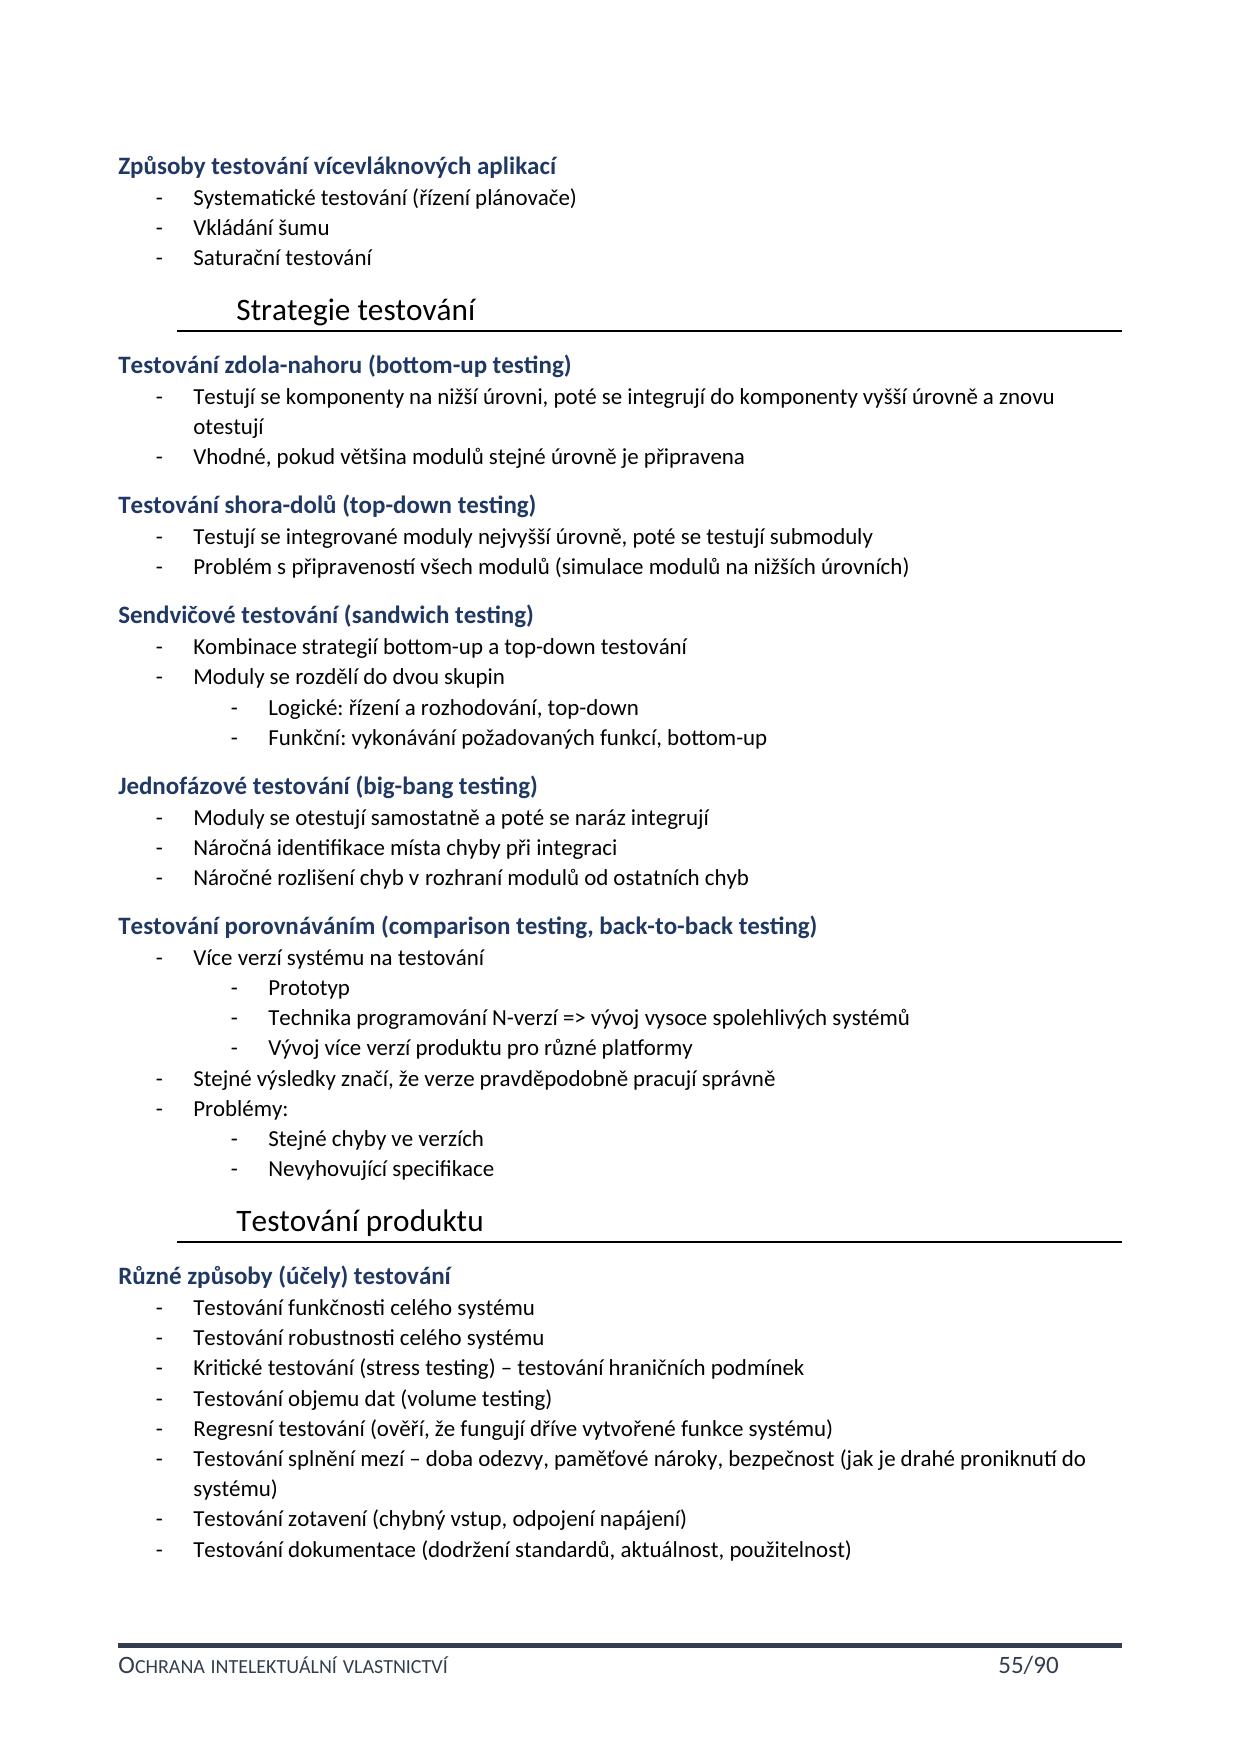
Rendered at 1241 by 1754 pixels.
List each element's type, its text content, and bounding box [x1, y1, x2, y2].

list Kritické testování (stress testing) – testování hraničních podmínek [156, 1353, 1122, 1382]
list Prototyp [231, 973, 1122, 1001]
subtitle Testování shora-dolů (top-down testing) [118, 489, 1122, 520]
list Nevyhovující specifikace [231, 1154, 1122, 1182]
list Problém s připraveností všech modulů (simulace modulů na nižších úrovních) [156, 552, 1122, 581]
list Saturační testování [156, 243, 1122, 271]
subtitle Různé způsoby (účely) testování [118, 1260, 1122, 1291]
list Technika programování N-verzí => vývoj vysoce spolehlivých systémů [231, 1003, 1122, 1031]
list Vývoj více verzí produktu pro různé platformy [231, 1033, 1122, 1062]
subtitle Způsoby testování vícevláknových aplikací [118, 150, 1122, 181]
list Testování robustnosti celého systému [156, 1323, 1122, 1351]
list Testují se komponenty na nižší úrovni, poté se integrují do komponenty vyšší úrovně a znovu otestují [156, 382, 1122, 440]
list Moduly se otestují samostatně a poté se naráz integrují [156, 803, 1122, 831]
list Regresní testování (ověří, že fungují dříve vytvořené funkce systému) [156, 1414, 1122, 1442]
list Kombinace strategií bottom-up a top-down testování [156, 632, 1122, 660]
list Testování objemu dat (volume testing) [156, 1384, 1122, 1412]
list Testování splnění mezí – doba odezvy, paměťové nároky, bezpečnost (jak je drahé proniknutí do systému) [156, 1444, 1122, 1502]
list Testují se integrované moduly nejvyšší úrovně, poté se testují submoduly [156, 522, 1122, 550]
list Stejné výsledky značí, že verze pravděpodobně pracují správně [156, 1064, 1122, 1092]
subtitle Strategie testování [177, 290, 1122, 330]
list Vhodné, pokud většina modulů stejné úrovně je připravena [156, 442, 1122, 471]
subtitle Testování produktu [177, 1201, 1122, 1241]
list Testování zotavení (chybný vstup, odpojení napájení) [156, 1504, 1122, 1533]
list Testování funkčnosti celého systému [156, 1293, 1122, 1321]
list Problémy: [156, 1094, 1122, 1122]
list Funkční: vykonávání požadovaných funkcí, bottom-up [231, 723, 1122, 751]
list Více verzí systému na testování [156, 943, 1122, 971]
subtitle Testování zdola-nahoru (bottom-up testing) [118, 349, 1122, 380]
list Náročná identifikace místa chyby při integraci [156, 833, 1122, 861]
list Vkládání šumu [156, 213, 1122, 241]
list Logické: řízení a rozhodování, top-down [231, 693, 1122, 721]
list Stejné chyby ve verzích [231, 1124, 1122, 1152]
list Moduly se rozdělí do dvou skupin [156, 662, 1122, 691]
list Systematické testování (řízení plánovače) [156, 183, 1122, 211]
subtitle Testování porovnáváním (comparison testing, back-to-back testing) [118, 910, 1122, 941]
subtitle Jednofázové testování (big-bang testing) [118, 770, 1122, 800]
list Testování dokumentace (dodržení standardů, aktuálnost, použitelnost) [156, 1535, 1122, 1563]
list Náročné rozlišení chyb v rozhraní modulů od ostatních chyb [156, 863, 1122, 891]
subtitle Sendvičové testování (sandwich testing) [118, 599, 1122, 630]
